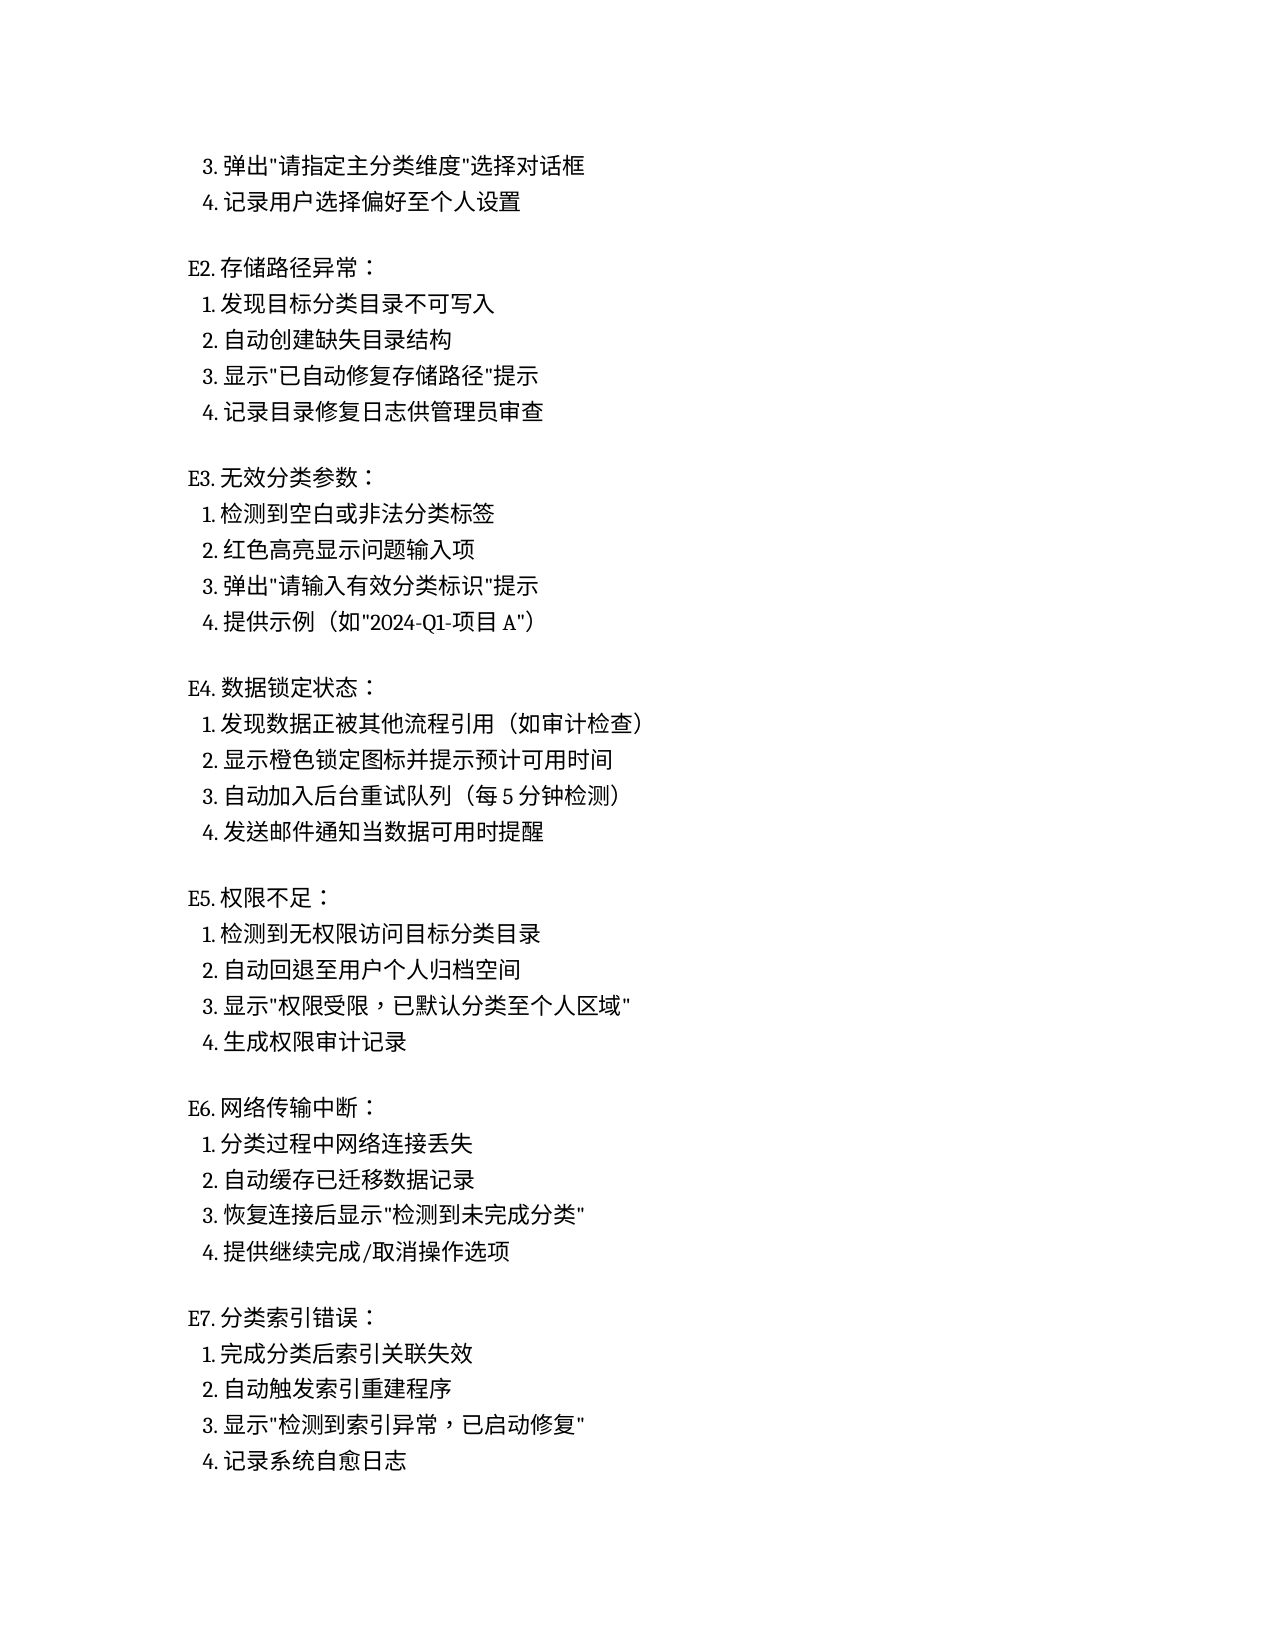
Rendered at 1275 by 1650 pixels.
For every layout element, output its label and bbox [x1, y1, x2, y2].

text [187, 150, 1087, 1477]
